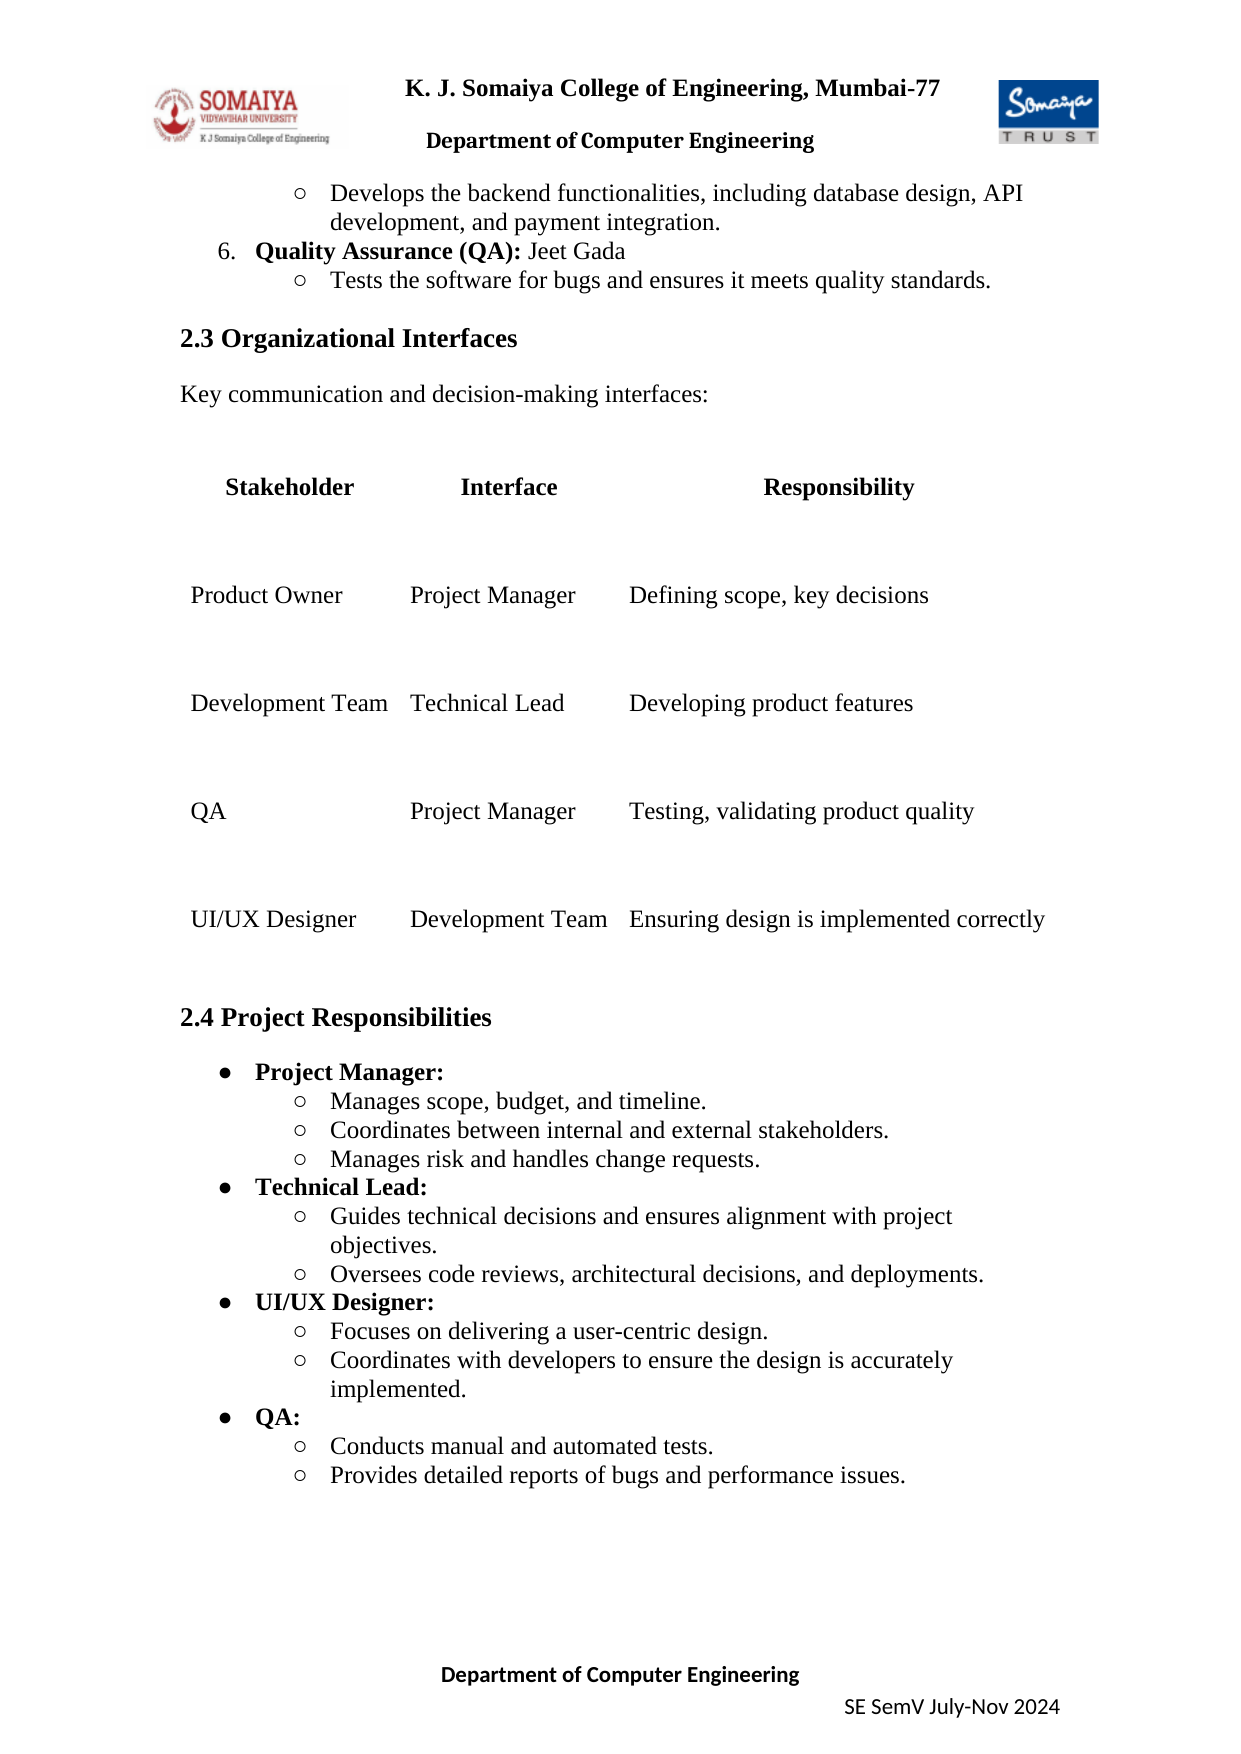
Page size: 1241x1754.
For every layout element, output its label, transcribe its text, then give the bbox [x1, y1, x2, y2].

table_cell Product Owner [180, 540, 399, 648]
list Focuses on delivering a user-centric design. [292, 1316, 1060, 1345]
table_cell Development Team [399, 864, 618, 972]
table_header Responsibility [619, 433, 1060, 540]
list Develops the backend functionalities, including database design, API development, and payment integration. [292, 178, 1060, 236]
picture [146, 85, 349, 149]
list Coordinates with developers to ensure the design is accurately implemented. [292, 1345, 1060, 1402]
list Quality Assurance (QA): Jeet Gada [217, 236, 1060, 265]
table_cell Project Manager [399, 756, 618, 864]
table_cell UI/UX Designer [180, 864, 399, 972]
table_header Stakeholder [180, 433, 399, 540]
subtitle 2.4 Project Responsibilities [180, 1001, 1060, 1032]
table_cell QA [180, 756, 399, 864]
list Technical Lead: [217, 1172, 1060, 1201]
table_header Interface [399, 433, 618, 540]
table_cell Defining scope, key decisions [619, 540, 1060, 648]
list Tests the software for bugs and ensures it meets quality standards. [292, 265, 1060, 293]
table_cell Developing product features [619, 648, 1060, 756]
table_cell Technical Lead [399, 648, 618, 756]
table_cell Project Manager [399, 540, 618, 648]
list Manages scope, budget, and timeline. [292, 1086, 1060, 1115]
list UI/UX Designer: [217, 1287, 1060, 1316]
list Conducts manual and automated tests. [292, 1431, 1060, 1460]
list QA: [217, 1402, 1060, 1431]
table_cell Development Team [180, 648, 399, 756]
list Provides detailed reports of bugs and performance issues. [292, 1460, 1060, 1489]
list Coordinates between internal and external stakeholders. [292, 1115, 1060, 1144]
list Manages risk and handles change requests. [292, 1144, 1060, 1172]
table_cell Ensuring design is implemented correctly [619, 864, 1060, 972]
table_cell Testing, validating product quality [619, 756, 1060, 864]
list Guides technical decisions and ensures alignment with project objectives. [292, 1201, 1060, 1259]
list Oversees code reviews, architectural decisions, and deployments. [292, 1259, 1060, 1287]
subtitle 2.3 Organizational Interfaces [180, 323, 1060, 354]
picture [998, 80, 1099, 144]
list Project Manager: [217, 1057, 1060, 1086]
text Key communication and decision-making interfaces: [180, 379, 1060, 407]
